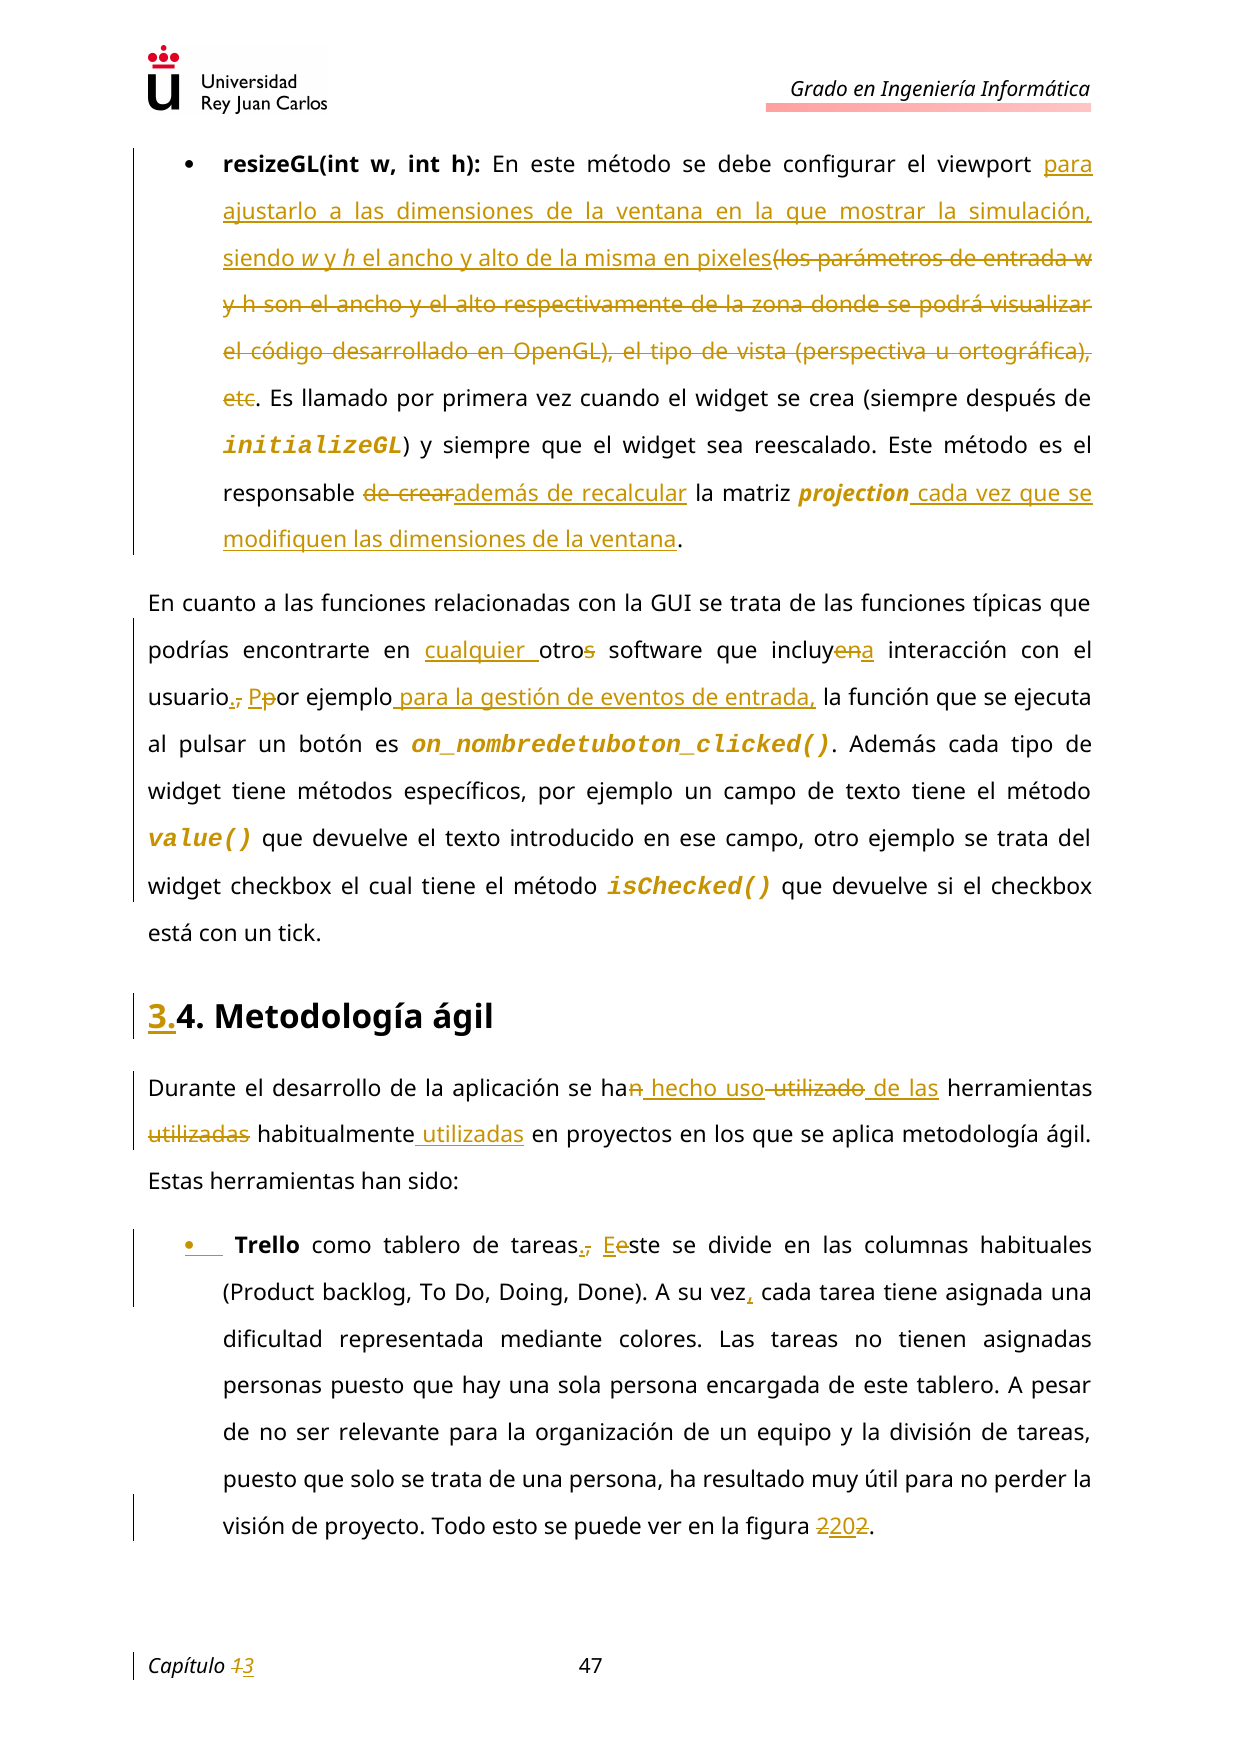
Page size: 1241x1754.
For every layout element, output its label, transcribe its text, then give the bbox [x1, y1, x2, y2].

list Trello como tablero de tareas ste se divide en las columnas habituales (Product backlog, To Do, Doing, Done). A su vez cada tarea tiene asignada una dificultad representada mediante colores. Las tareas no tienen asignadas personas puesto que hay una sola persona encargada de este tablero. A pesar de no ser relevante para la organización de un equipo y la división de tareas, puesto que solo se trata de una persona, ha resultado muy útil para no perder la visión de proyecto. Todo esto se puede ver en la figura . [185, 1229, 1092, 1541]
text Durante el desarrollo de la aplicación se ha herramientas habitualmente en proyectos en los que se aplica metodología ágil. Estas herramientas han sido: [148, 1071, 1092, 1196]
text En cuanto a las funciones relacionadas con la GUI se trata de las funciones típicas que podrías encontrarte en otro software que incluy interacción con el usuario or ejemplo la función que se ejecuta al pulsar un botón es on_nombredetuboton_clicked(). Además cada tipo de widget tiene métodos específicos, por ejemplo un campo de texto tiene el método value() que devuelve el texto introducido en ese campo, otro ejemplo se trata del widget checkbox el cual tiene el método isChecked() que devuelve si el checkbox está con un tick. [148, 587, 1092, 948]
list resizeGL(int w, int h): En este método se debe configurar el viewport . Es llamado por primera vez cuando el widget se crea (siempre después de initializeGL) y siempre que el widget sea reescalado. Este método es el responsable la matriz projection. [185, 148, 1092, 555]
text 4. Metodología ágil [148, 993, 1092, 1039]
picture [148, 45, 327, 114]
